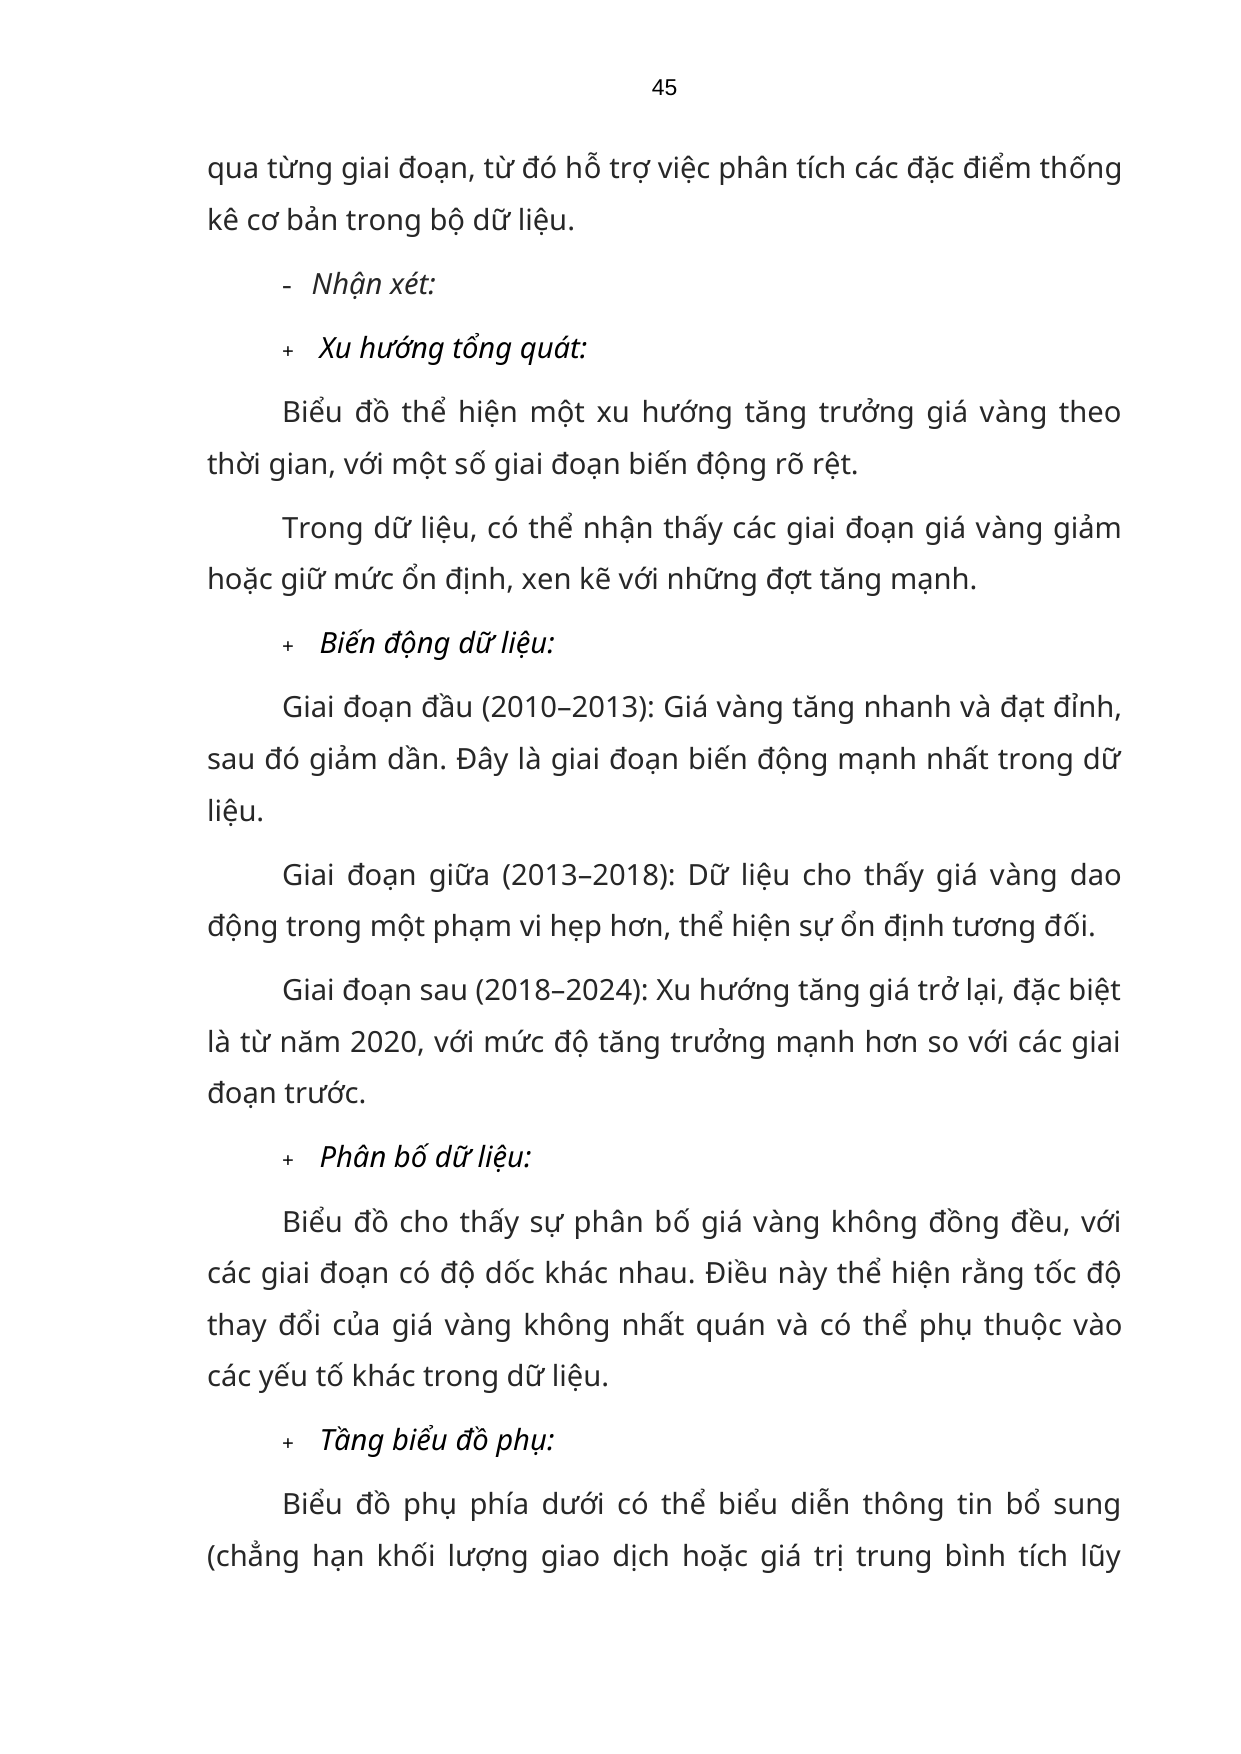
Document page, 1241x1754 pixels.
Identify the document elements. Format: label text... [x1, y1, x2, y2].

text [207, 1484, 1122, 1575]
text Nhận xét: [282, 263, 1122, 303]
text Xu hướng tổng quát: [282, 327, 1122, 367]
text Giai đoạn sau (2018–2024): Xu hướng tăng giá trở lại, đặc biệt là từ năm 2020, với mức độ tăng trưởng mạnh hơn so với các giai đoạn trước. [207, 969, 1122, 1112]
text Biến động dữ liệu: [282, 623, 1122, 662]
text Biểu đồ thể hiện một xu hướng tăng trưởng giá vàng theo thời gian, với một số giai đoạn biến động rõ rệt. [207, 391, 1122, 483]
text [207, 148, 1122, 239]
text Biểu đồ cho thấy sự phân bố giá vàng không đồng đều, với các giai đoạn có độ dốc khác nhau. Điều này thể hiện rằng tốc độ thay đổi của giá vàng không nhất quán và có thể phụ thuộc vào các yếu tố khác trong dữ liệu. [207, 1201, 1122, 1395]
text Trong dữ liệu, có thể nhận thấy các giai đoạn giá vàng giảm hoặc giữ mức ổn định, xen kẽ với những đợt tăng mạnh. [207, 507, 1122, 598]
text Phân bố dữ liệu: [282, 1137, 1122, 1176]
text Tầng biểu đồ phụ: [282, 1419, 1122, 1459]
text Giai đoạn đầu (2010–2013): Giá vàng tăng nhanh và đạt đỉnh, sau đó giảm dần. Đây là giai đoạn biến động mạnh nhất trong dữ liệu. [207, 687, 1122, 829]
text Giai đoạn giữa (2013–2018): Dữ liệu cho thấy giá vàng dao động trong một phạm vi hẹp hơn, thể hiện sự ổn định tương đối. [207, 854, 1122, 945]
